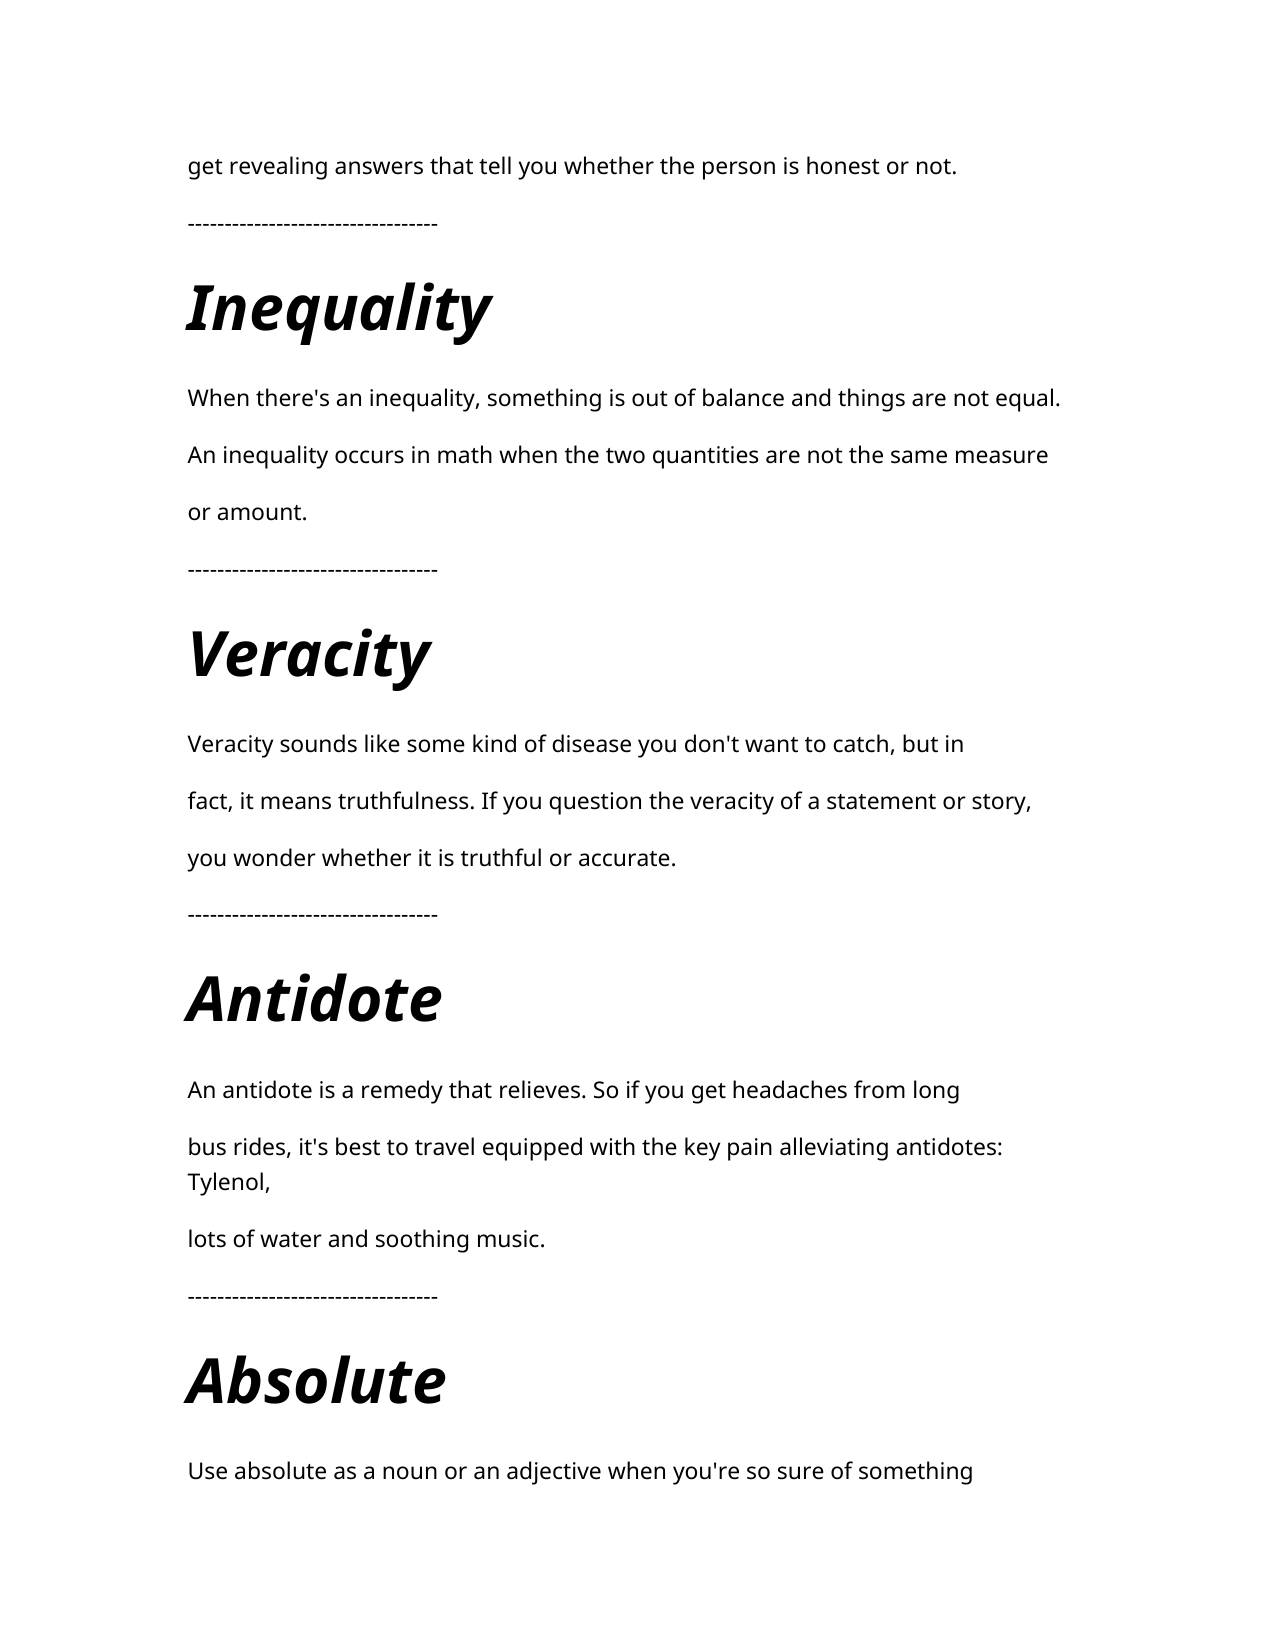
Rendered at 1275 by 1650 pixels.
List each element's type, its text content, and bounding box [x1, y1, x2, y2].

text get revealing answers that tell you whether the person is honest or not. [187, 150, 1087, 181]
text Inequality [187, 263, 1087, 349]
text ---------------------------------- [187, 898, 1087, 929]
text or amount. [187, 496, 1087, 527]
text Use absolute as a noun or an adjective when you're so sure of something [187, 1455, 1087, 1487]
text lots of water and soothing music. [187, 1223, 1087, 1254]
text Veracity sounds like some kind of disease you don't want to catch, but in [187, 728, 1087, 759]
text When there's an inequality, something is out of balance and things are not equal. [187, 382, 1087, 413]
text fact, it means truthfulness. If you question the veracity of a statement or story, [187, 785, 1087, 816]
text ---------------------------------- [187, 207, 1087, 238]
text ---------------------------------- [187, 1280, 1087, 1311]
text ---------------------------------- [187, 552, 1087, 584]
text Veracity [187, 609, 1087, 694]
text Antidote [187, 955, 1087, 1040]
text Absolute [187, 1337, 1087, 1422]
text you wonder whether it is truthful or accurate. [187, 841, 1087, 873]
text An inequality occurs in math when the two quantities are not the same measure [187, 439, 1087, 470]
text bus rides, it's best to travel equipped with the key pain alleviating antidotes: Tylenol, [187, 1130, 1087, 1198]
text An antidote is a remedy that relieves. So if you get headaches from long [187, 1074, 1087, 1105]
